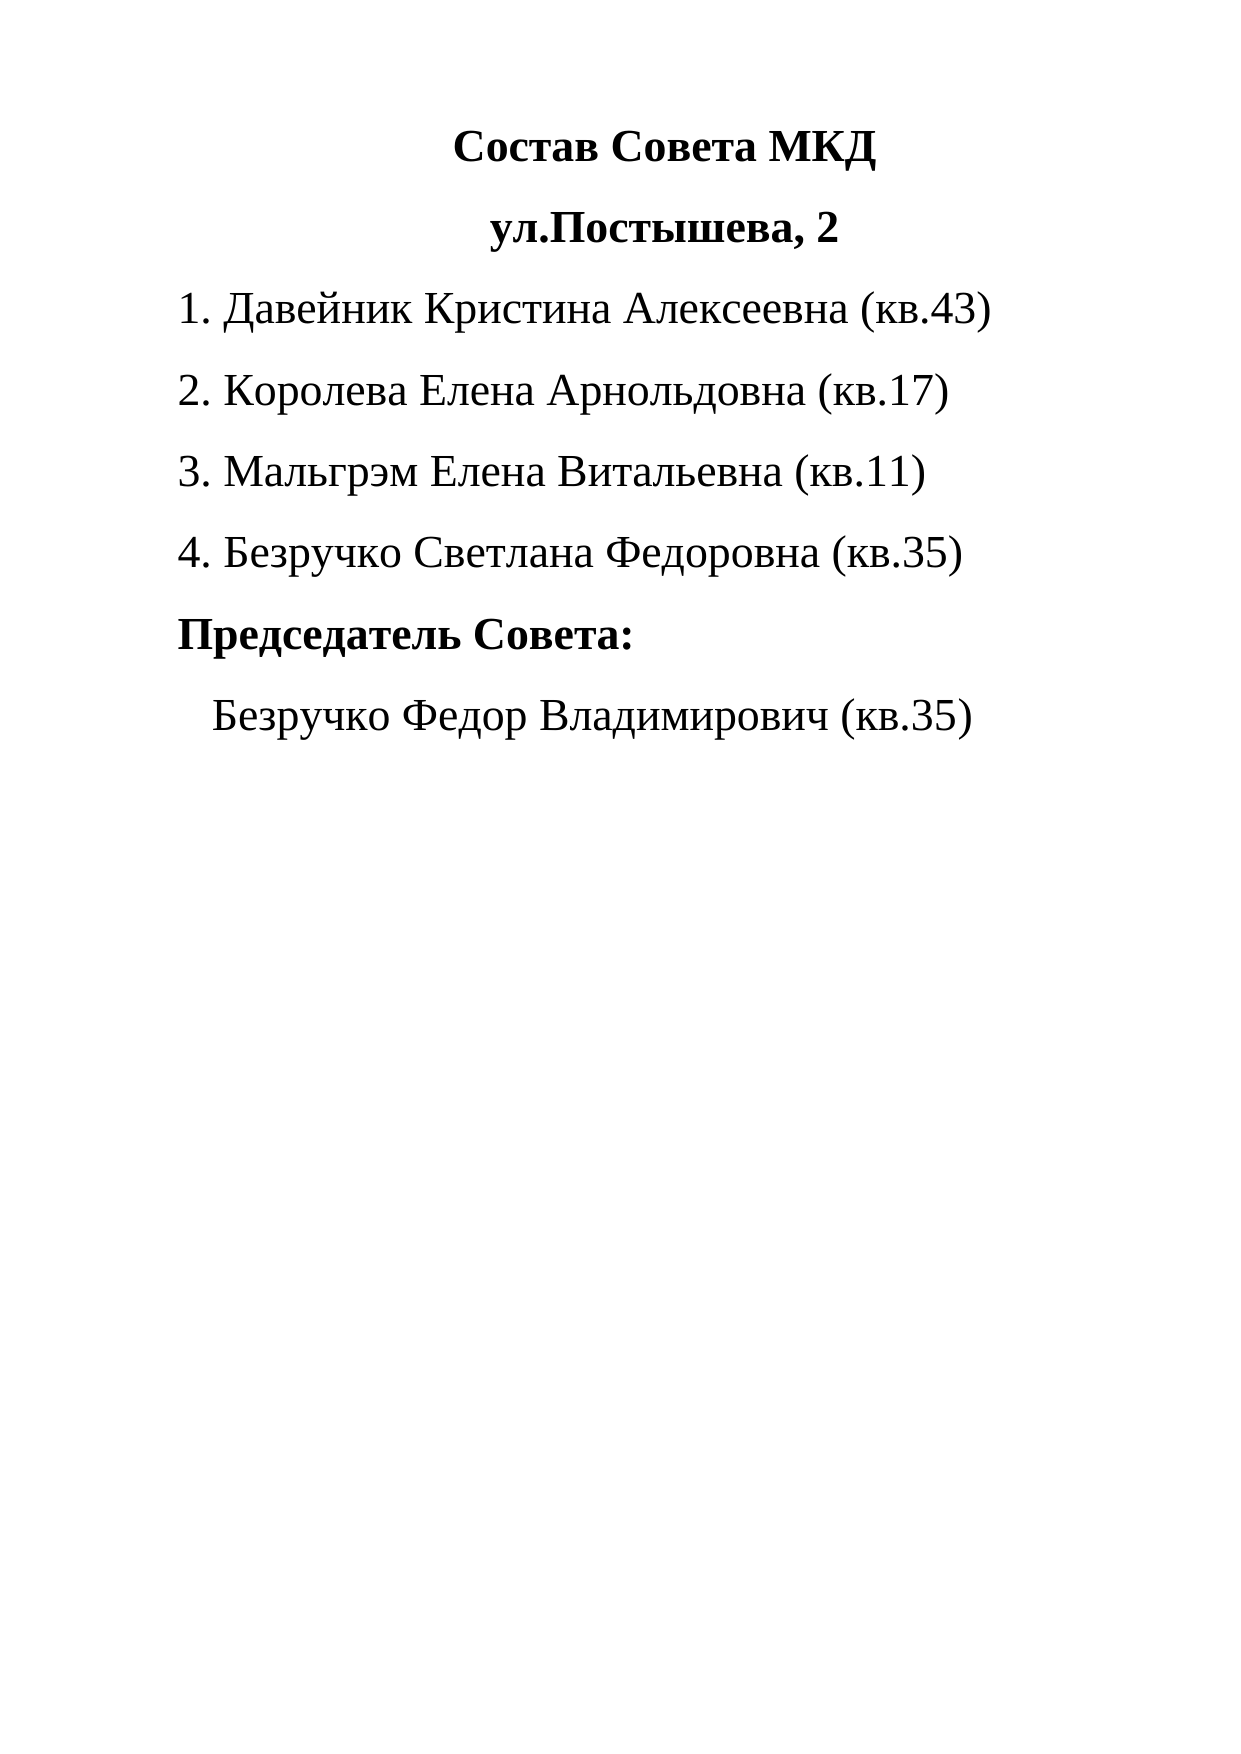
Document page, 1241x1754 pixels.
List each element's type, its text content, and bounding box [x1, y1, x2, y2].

text Состав Совета МКД [177, 118, 1152, 171]
text ул.Постышева, 2 [177, 199, 1152, 252]
text 4. Безручко Светлана Федоровна (кв.35) [177, 525, 1152, 578]
text Председатель Совета: [177, 606, 1152, 659]
text Безручко Федор Владимирович (кв.35) [177, 688, 1152, 740]
text 3. Мальгрэм Елена Витальевна (кв.11) [177, 443, 1152, 496]
text 1. Давейник Кристина Алексеевна (кв.43) [177, 281, 1152, 333]
text 2. Королева Елена Арнольдовна (кв.17) [177, 362, 1152, 415]
